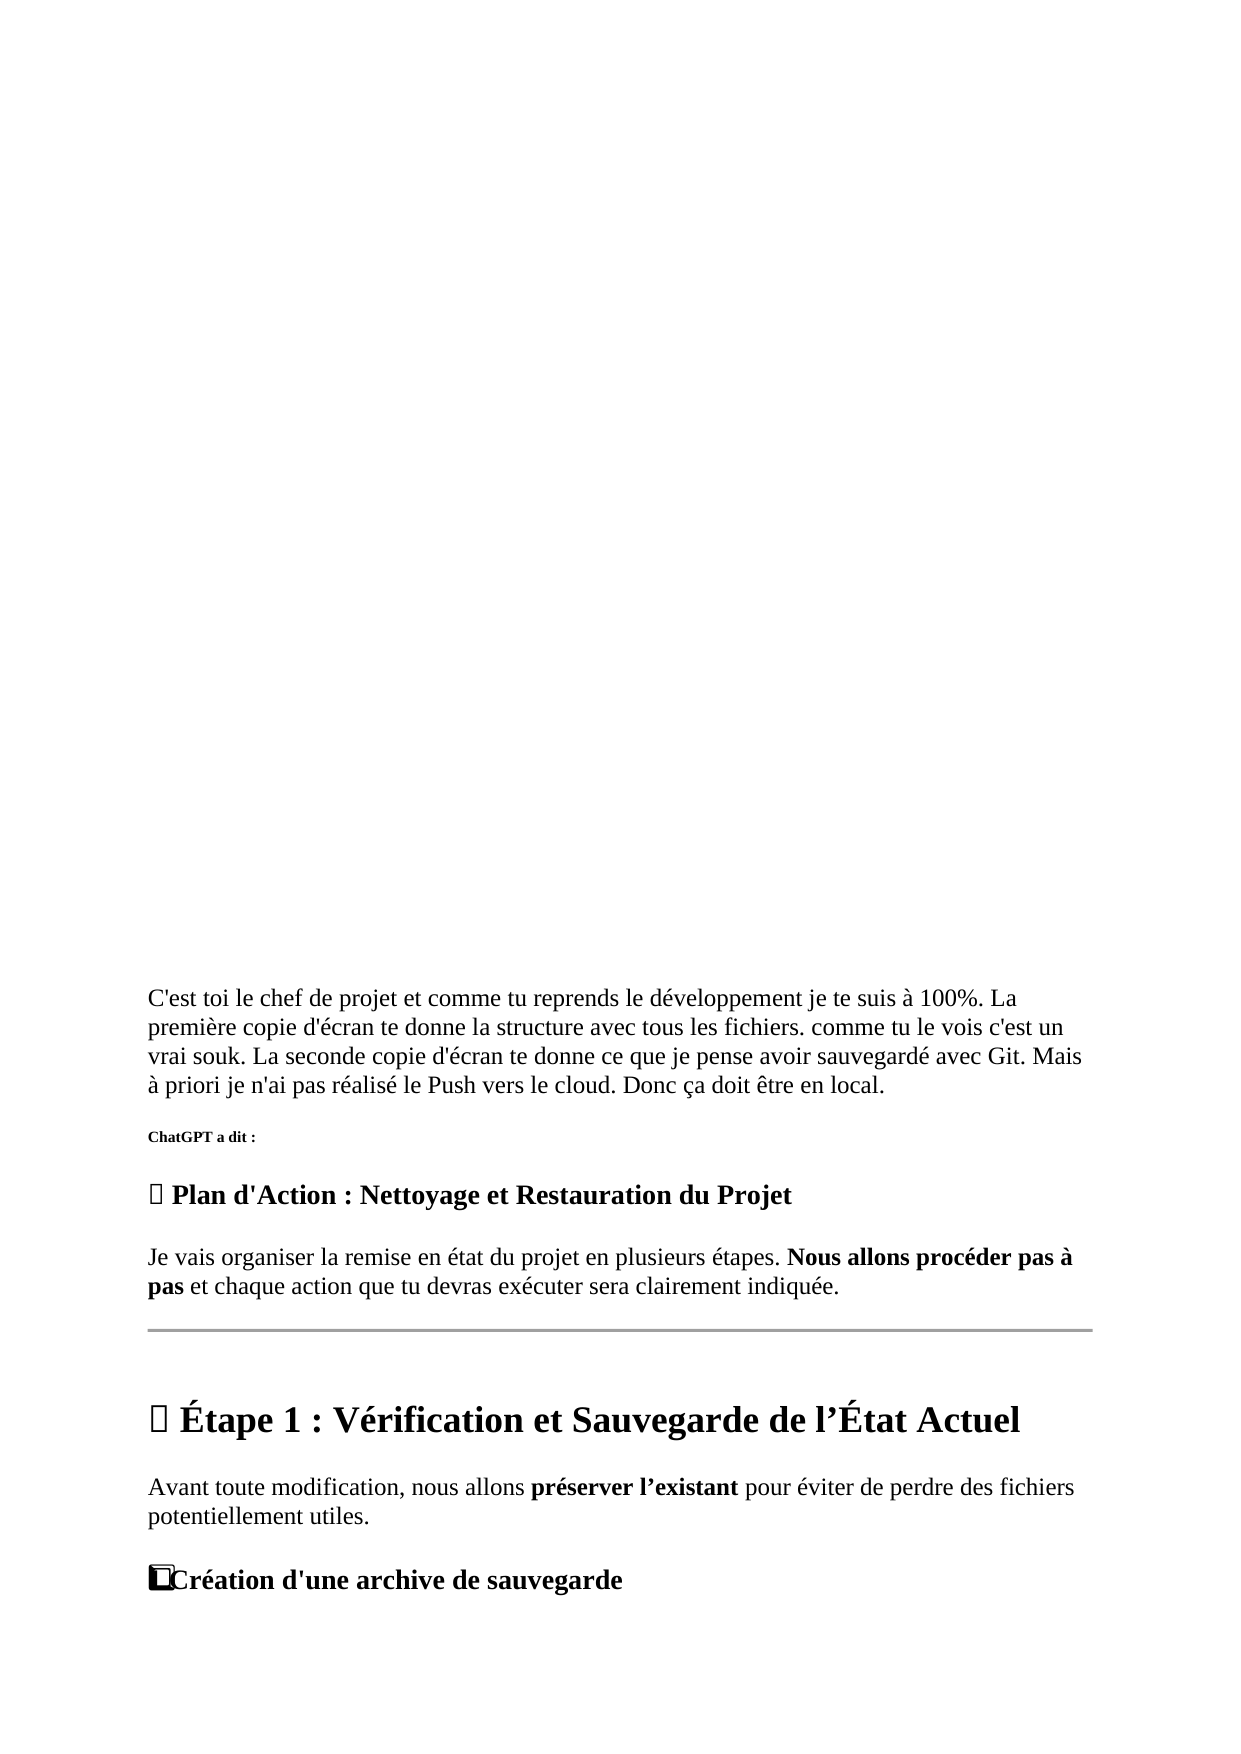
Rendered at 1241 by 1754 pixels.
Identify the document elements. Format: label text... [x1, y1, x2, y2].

text 📌 Étape 1 : Vérification et Sauvegarde de l’État Actuel [148, 1392, 1093, 1443]
text 1️⃣ Création d'une archive de sauvegarde [148, 1559, 1093, 1597]
text Je vais organiser la remise en état du projet en plusieurs étapes. Nous allons procéder pas à pas et chaque action que tu devras exécuter sera clairement indiquée. [148, 1242, 1093, 1300]
text Avant toute modification, nous allons préserver l’existant pour éviter de perdre des fichiers potentiellement utiles. [148, 1472, 1093, 1530]
text C'est toi le chef de projet et comme tu reprends le développement je te suis à 100%. La première copie d'écran te donne la structure avec tous les fichiers. comme tu le vois c'est un vrai souk. La seconde copie d'écran te donne ce que je pense avoir sauvegardé avec Git. Mais à priori je n'ai pas réalisé le Push vers le cloud. Donc ça doit être en local. [148, 983, 1093, 1098]
text 🚀 Plan d'Action : Nettoyage et Restauration du Projet [148, 1175, 1093, 1213]
text ChatGPT a dit : [148, 1128, 1093, 1146]
